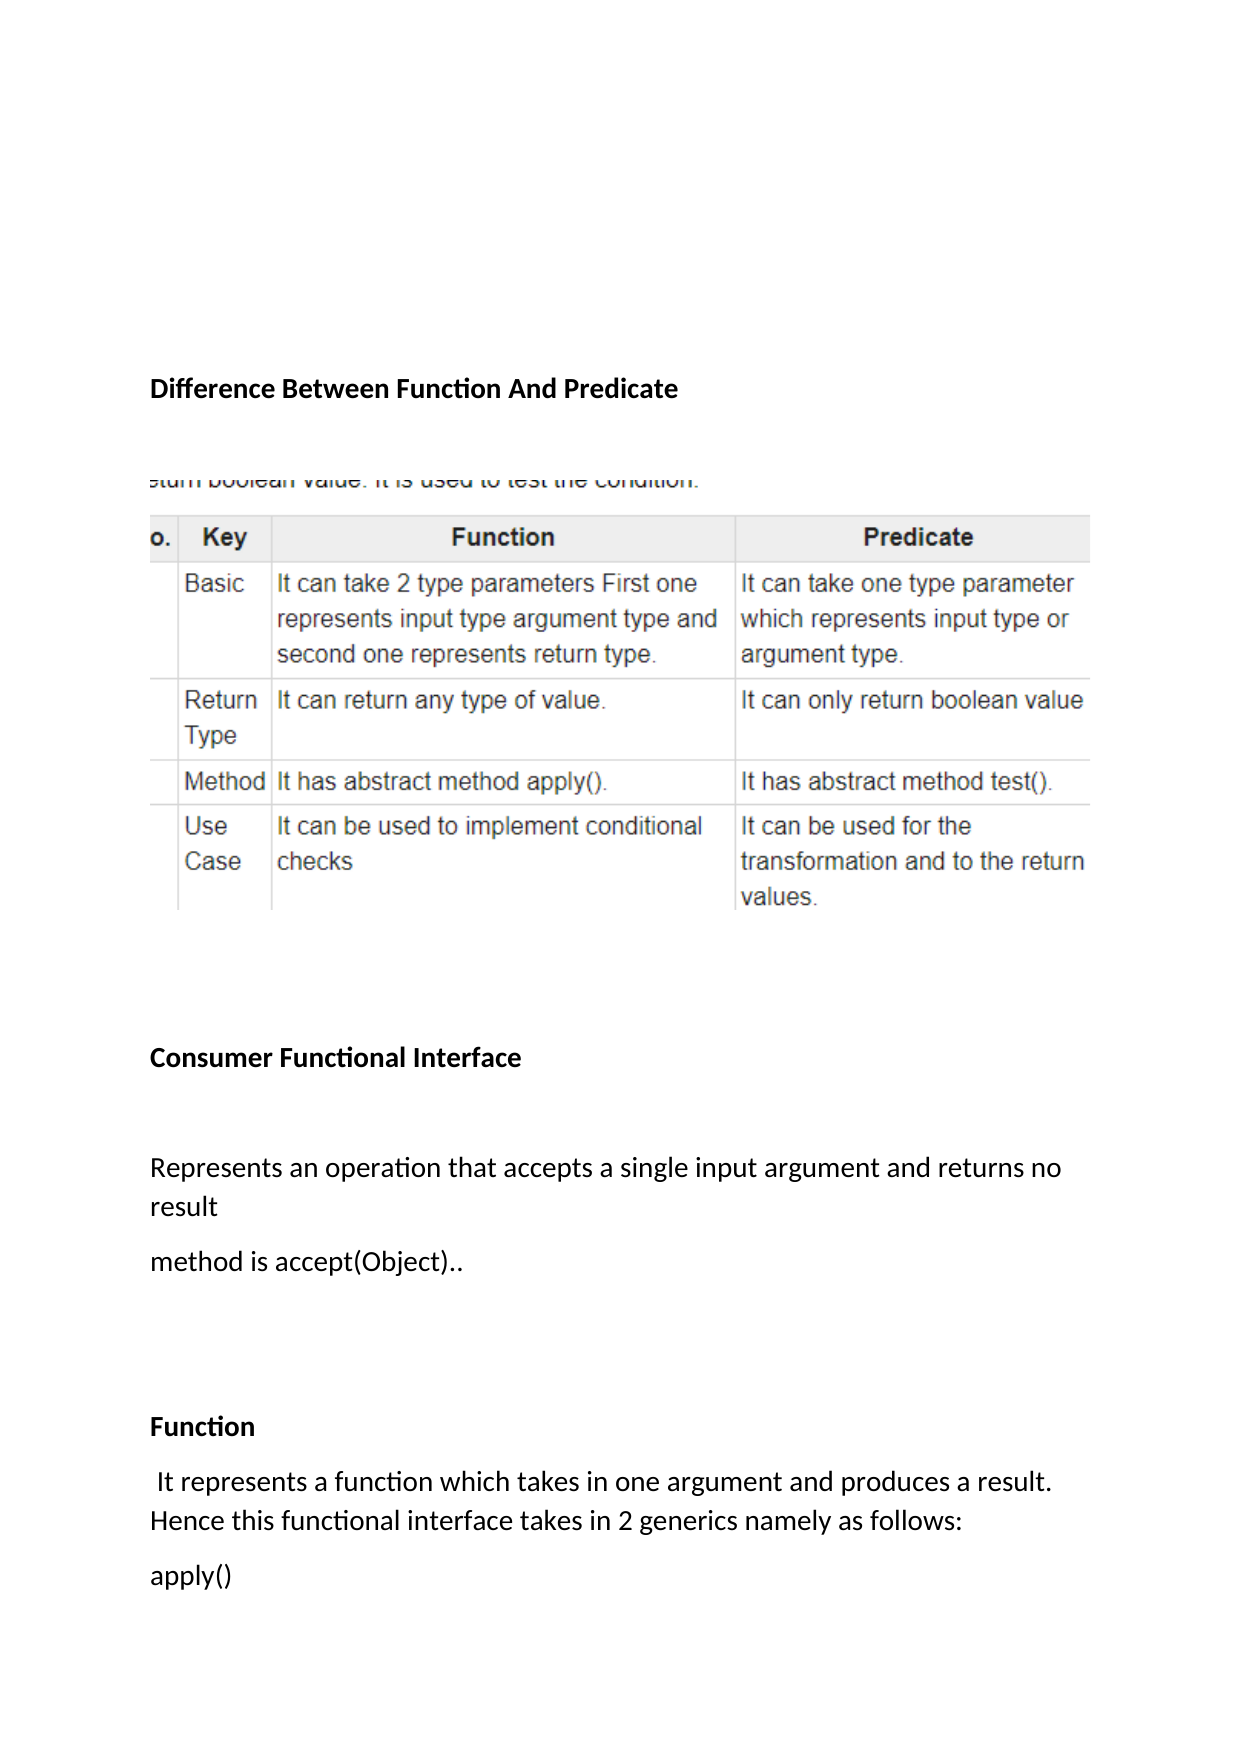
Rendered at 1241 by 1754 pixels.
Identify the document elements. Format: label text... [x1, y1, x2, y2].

text Difference Between Function And Predicate [150, 370, 1090, 406]
text Represents an operation that accepts a single input argument and returns no result [150, 1149, 1090, 1223]
text Function [150, 1408, 1090, 1444]
text It represents a function which takes in one argument and produces a result. Hence this functional interface takes in 2 generics namely as follows: [150, 1463, 1090, 1537]
text Consumer Functional Interface [150, 1039, 1090, 1075]
text method is accept(Object).. [150, 1243, 1090, 1278]
text apply() [150, 1557, 1090, 1592]
picture [150, 480, 1091, 910]
